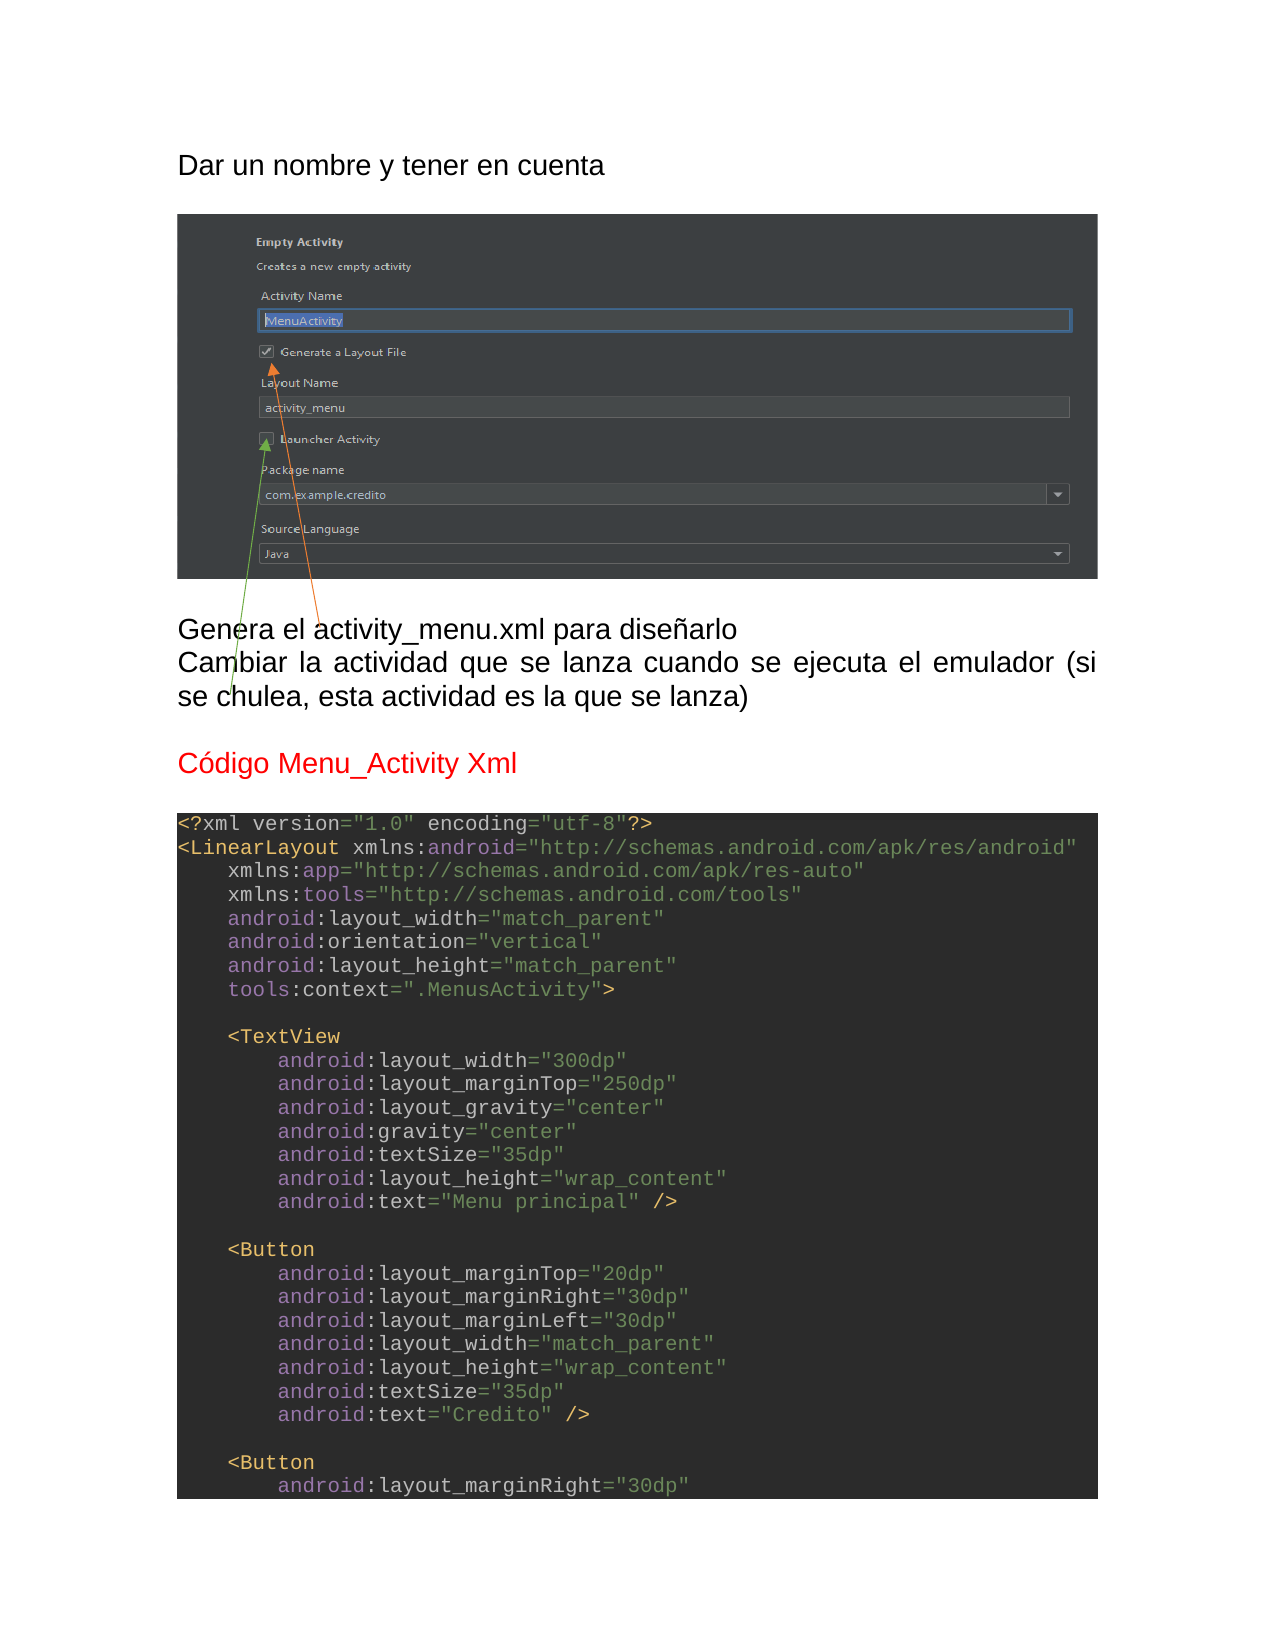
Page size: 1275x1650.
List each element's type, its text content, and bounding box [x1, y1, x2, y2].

text Dar un nombre y tener en cuenta [177, 148, 1098, 181]
picture [177, 214, 1098, 579]
text Genera el activity_menu.xml para diseñarlo [238, 612, 1098, 646]
text Cambiar la actividad que se lanza cuando se ejecuta el emulador (si se chulea, esta actividad es la que se lanza) [177, 646, 1098, 713]
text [177, 813, 1098, 1499]
text Código Menu_Activity Xml [177, 746, 1098, 780]
